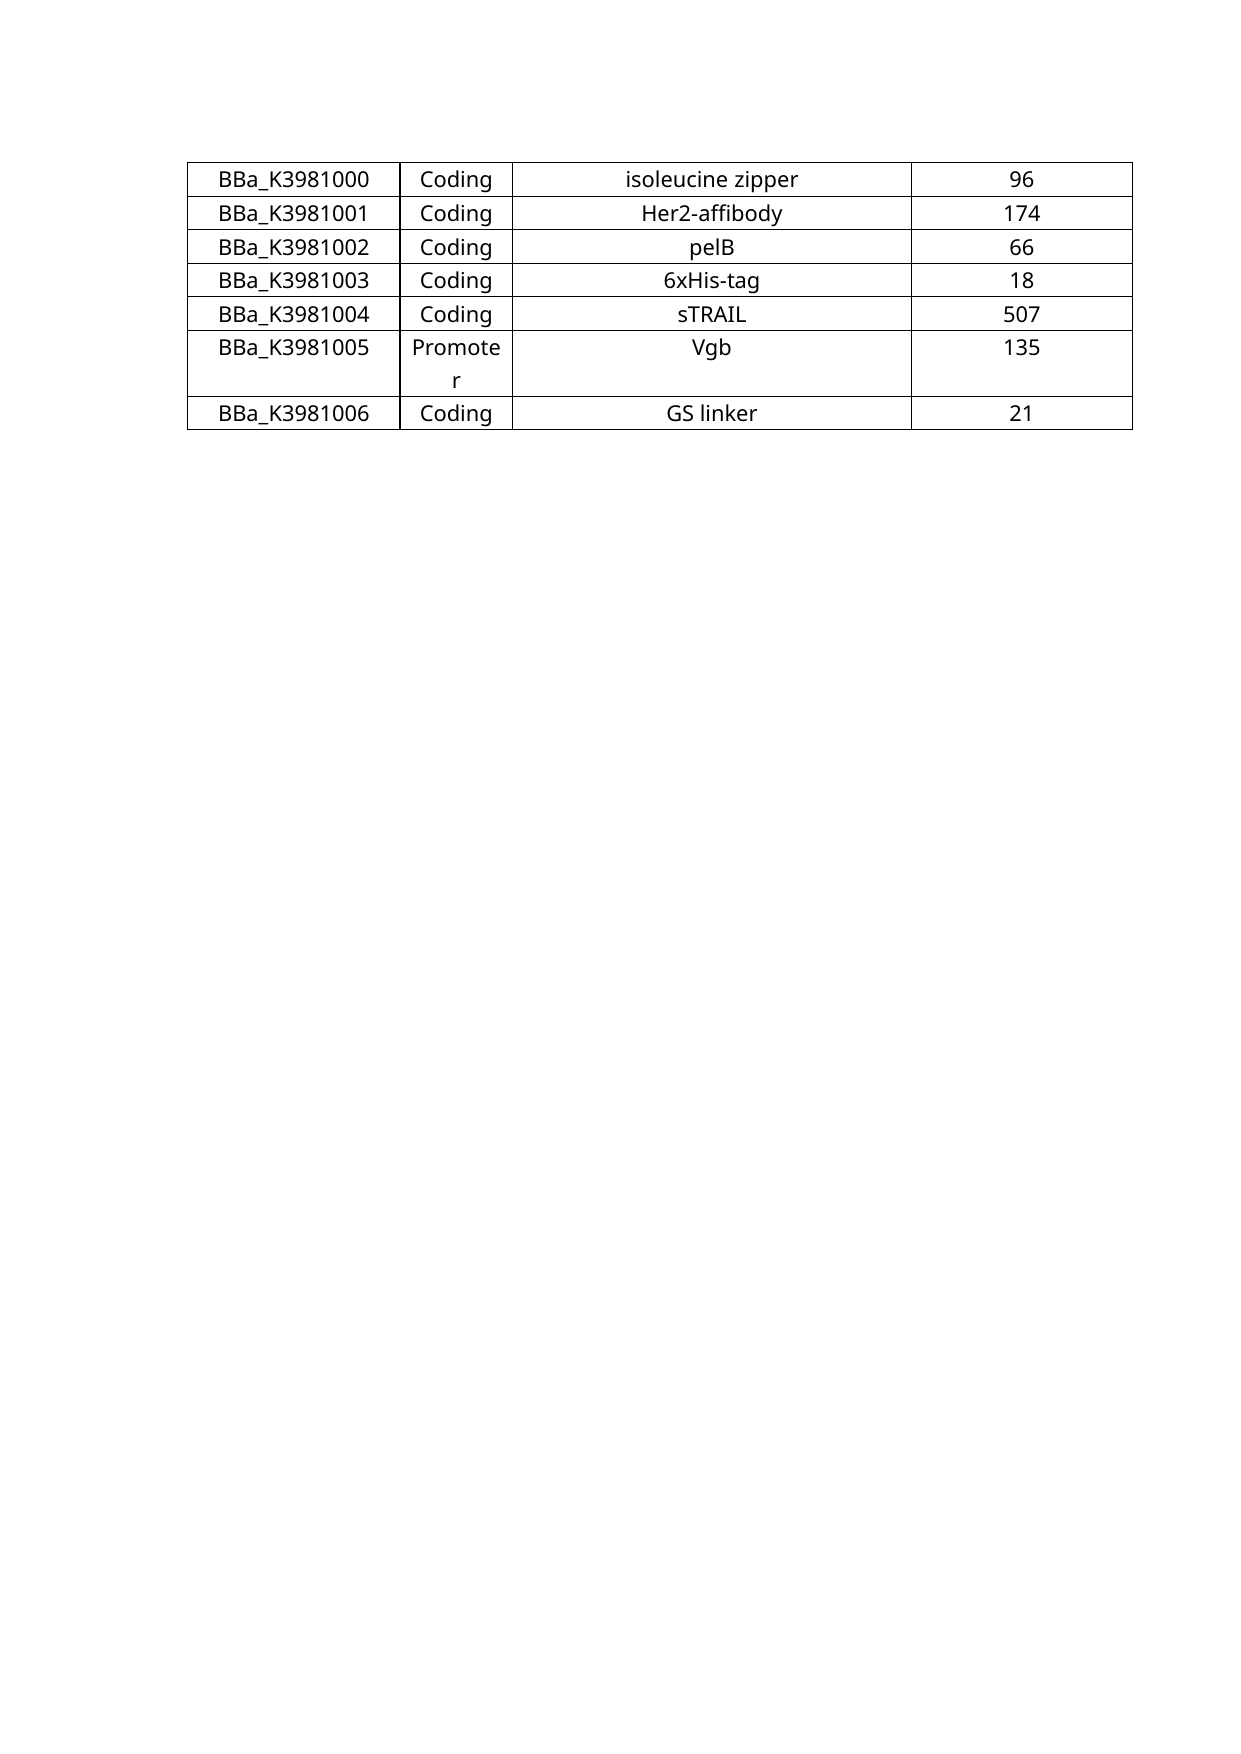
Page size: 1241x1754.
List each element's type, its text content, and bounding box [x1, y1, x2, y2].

table_cell BBa_K3981001 [188, 197, 399, 229]
table_cell BBa_K3981003 [188, 264, 399, 296]
table_cell Coding [401, 264, 512, 296]
table_cell Vgb [513, 331, 911, 396]
table_cell 21 [912, 397, 1132, 429]
table_cell isoleucine zipper [513, 163, 911, 196]
table_cell Coding [401, 230, 512, 263]
table_cell BBa_K3981002 [188, 230, 399, 263]
table_cell pelB [513, 230, 911, 263]
table_cell 66 [912, 230, 1132, 263]
table_cell BBa_K3981000 [188, 163, 399, 196]
table_cell Coding [401, 397, 512, 429]
table_cell Coding [401, 297, 512, 330]
table_cell 96 [912, 163, 1132, 196]
table_cell 135 [912, 331, 1132, 396]
table_cell BBa_K3981006 [188, 397, 399, 429]
table_cell 6xHis-tag [513, 264, 911, 296]
table_cell BBa_K3981005 [188, 331, 399, 396]
table_cell Coding [401, 163, 512, 196]
table_cell 507 [912, 297, 1132, 330]
table_cell Her2-affibody [513, 197, 911, 229]
table_cell 18 [912, 264, 1132, 296]
table_cell 174 [912, 197, 1132, 229]
table_cell Promoter [401, 331, 512, 396]
table_cell GS linker [513, 397, 911, 429]
table_cell sTRAIL [513, 297, 911, 330]
table_cell Coding [401, 197, 512, 229]
table_cell BBa_K3981004 [188, 297, 399, 330]
